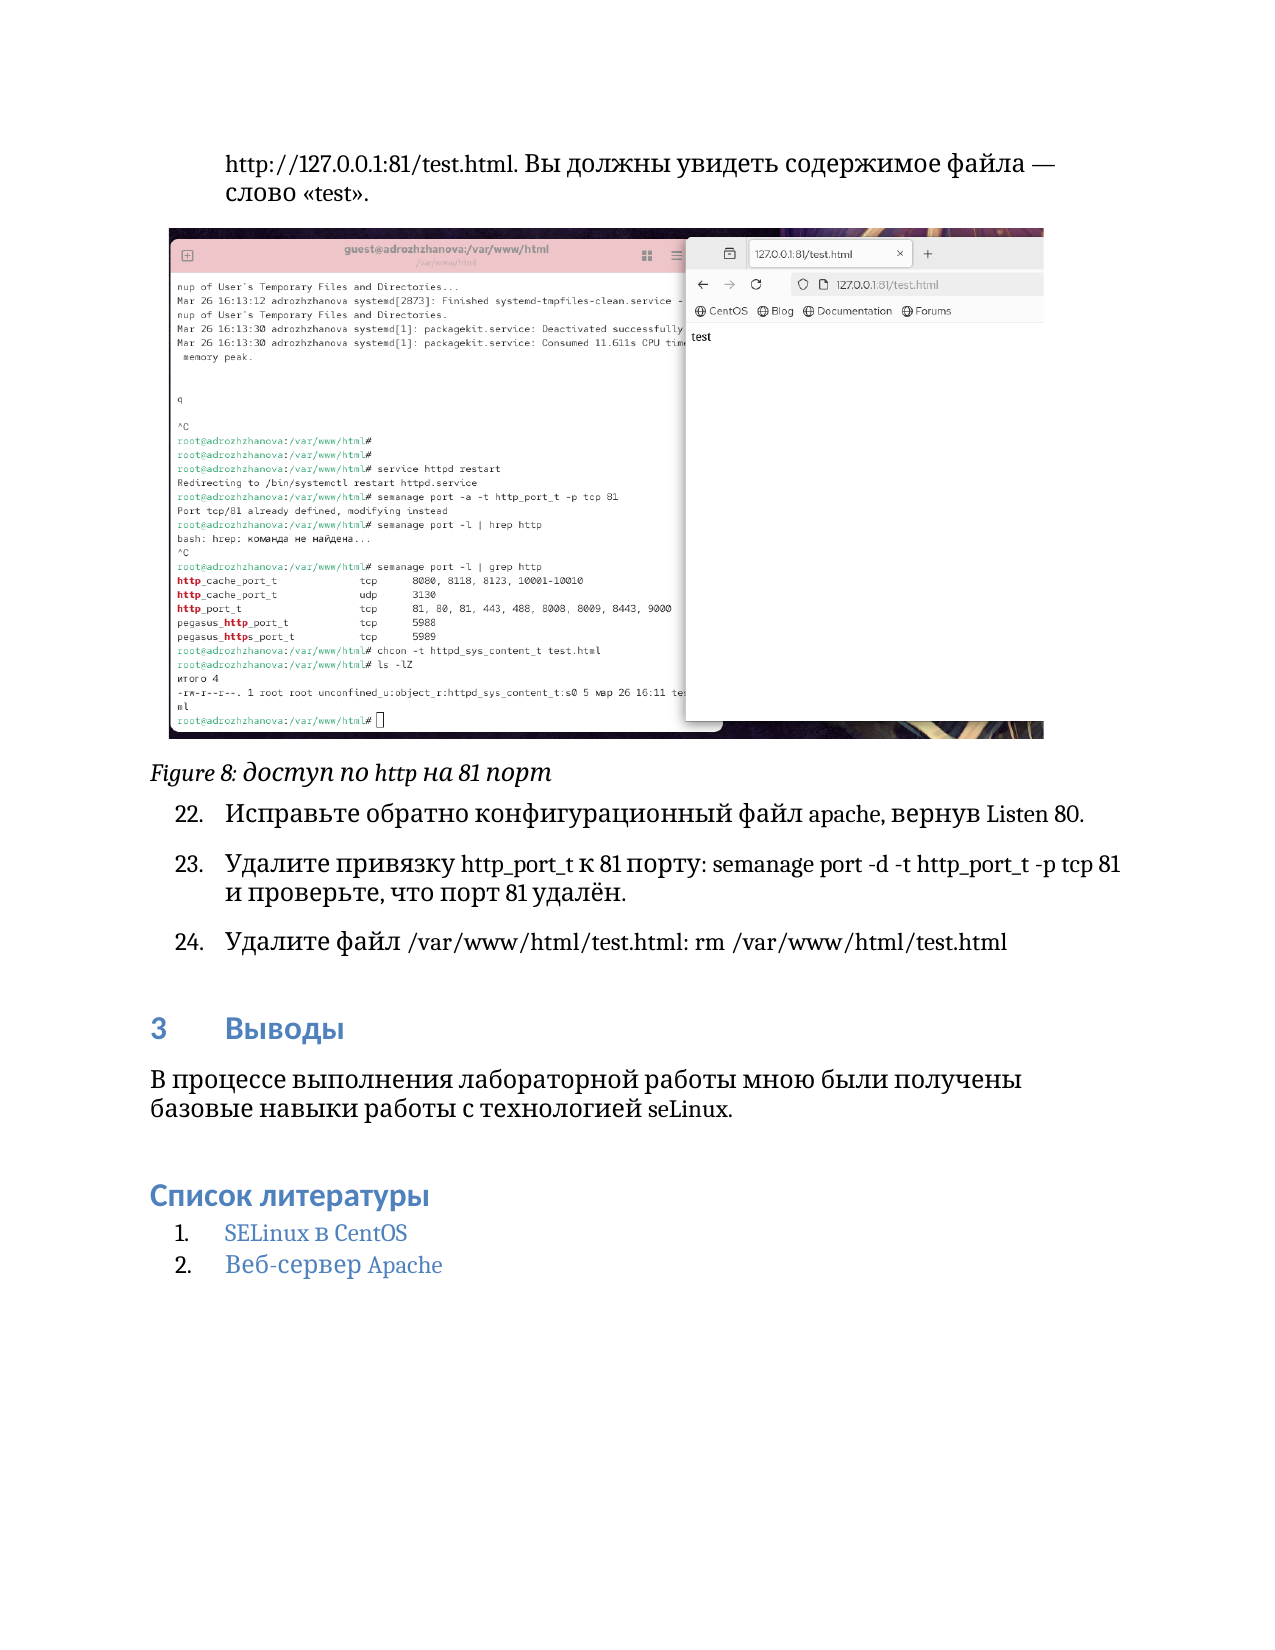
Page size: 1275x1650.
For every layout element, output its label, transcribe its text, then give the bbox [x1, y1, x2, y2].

subtitle 3 Выводы [150, 1007, 1125, 1048]
text В процессе выполнения лабораторной работы мною были получены базовые навыки работы с технологией seLinux. [150, 1066, 1125, 1124]
list Удалите привязку http_port_t к 81 порту: semanage port -d -t http_port_t -p tcp 81 и проверьте, что порт 81 удалён. [175, 850, 1125, 907]
text Figure 8: доступ по http на 81 порт [150, 759, 1125, 788]
list Исправьте обратно конфигурационный файл apache, вернув Listen 80. [175, 800, 1125, 829]
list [175, 150, 1125, 207]
picture [168, 228, 1044, 739]
subtitle Список литературы [150, 1174, 1125, 1215]
list SELinux в CentOS [175, 1218, 1125, 1247]
list Удалите файл /var/www/html/test.html: rm /var/www/html/test.html [175, 928, 1125, 957]
list Веб-сервер Apache [175, 1251, 1125, 1280]
